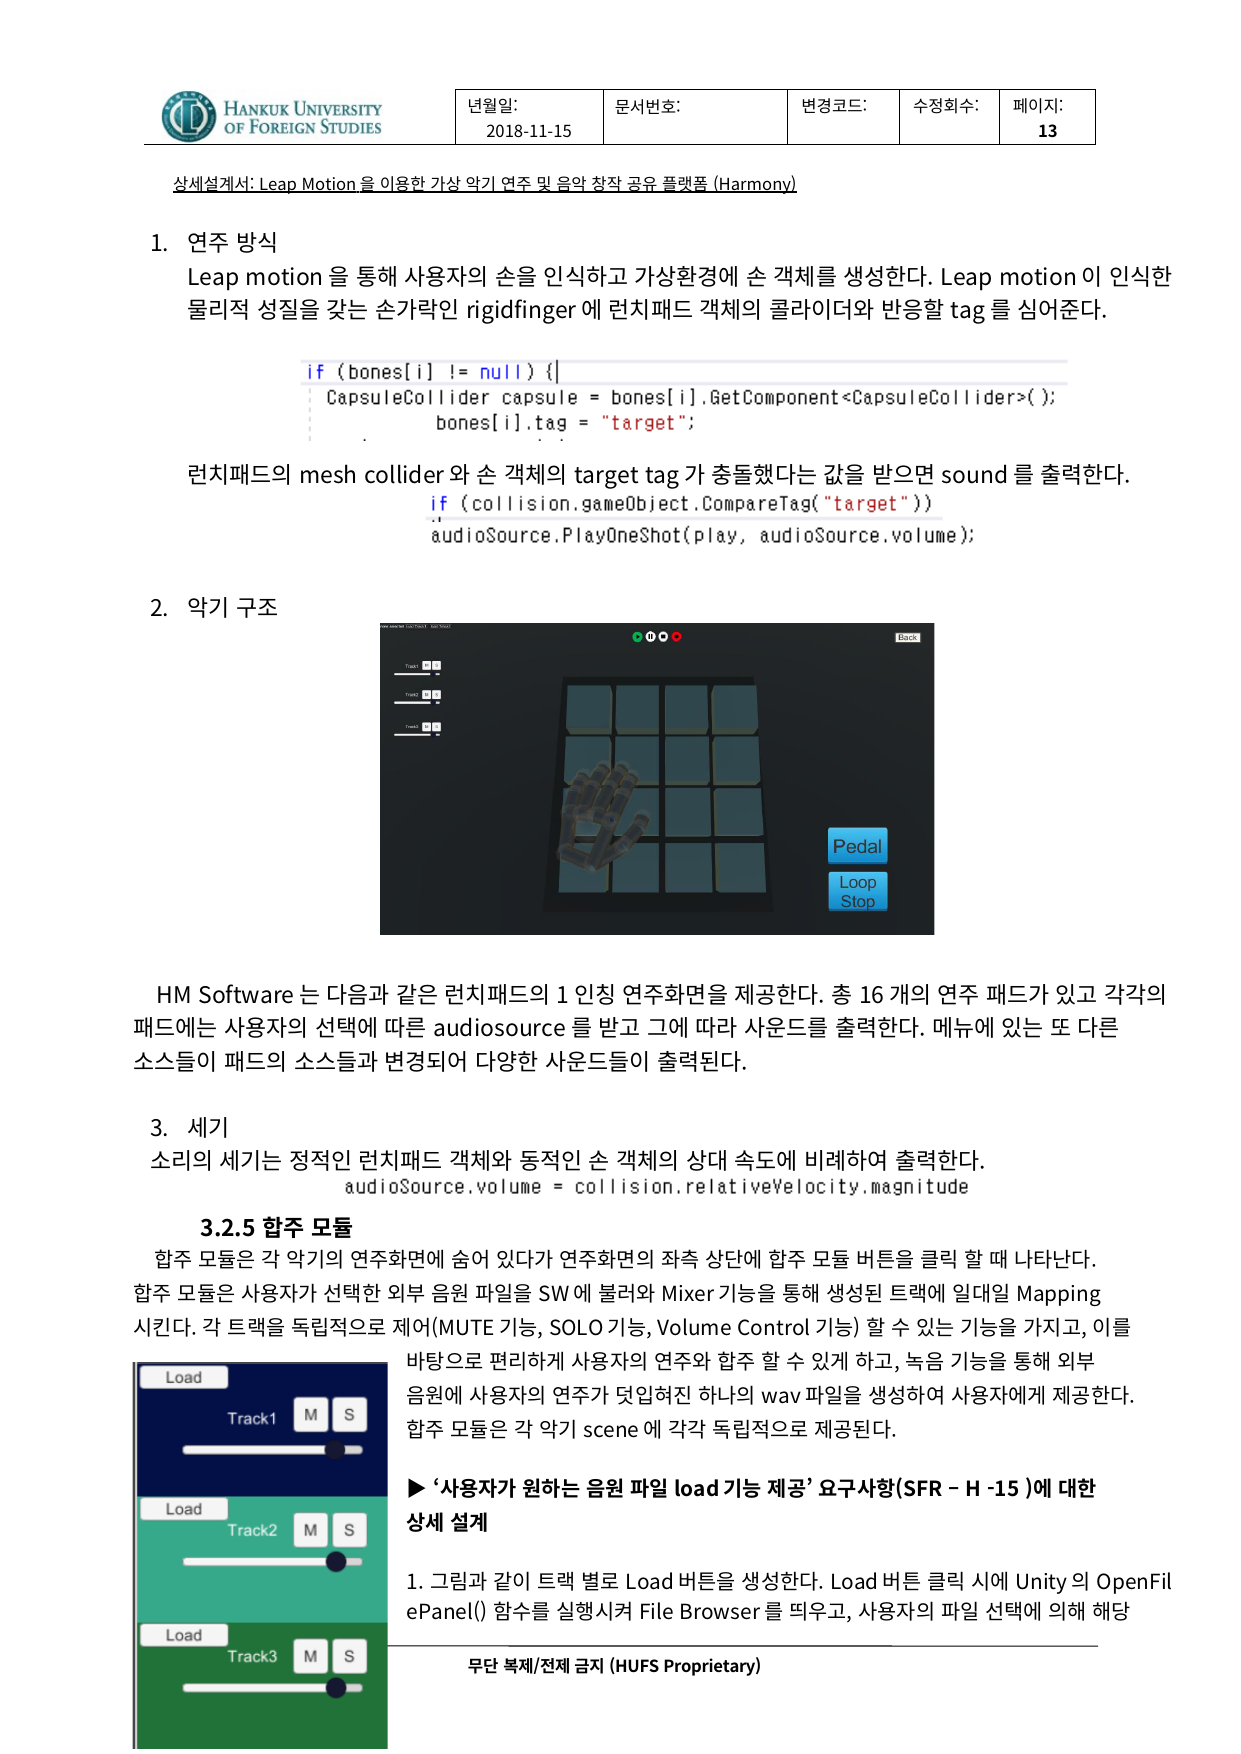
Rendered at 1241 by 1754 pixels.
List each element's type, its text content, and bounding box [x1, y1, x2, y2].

list 악기 구조 [150, 590, 1181, 623]
text HM Software는 다음과 같은 런치패드의 1인칭 연주화면을 제공한다. 총 16개의 연주 패드가 있고 각각의 패드에는 사용자의 선택에 따른 audiosource를 받고 그에 따라 사운드를 출력한다. 메뉴에 있는 또 다른 소스들이 패드의 소스들과 변경되어 다양한 사운드들이 출력된다. [133, 977, 1181, 1077]
picture [132, 1362, 388, 1749]
picture [431, 523, 979, 551]
list 연주 방식 [150, 225, 1181, 258]
picture [300, 358, 1068, 441]
text 소리의 세기는 정적인 런치패드 객체와 동적인 손 객체의 상대 속도에 비례하여 출력한다. [150, 1143, 1181, 1176]
list 세기 [150, 1110, 1181, 1143]
picture [425, 490, 943, 522]
picture [161, 89, 383, 143]
list Leap motion을 통해 사용자의 손을 인식하고 가상환경에 손 객체를 생성한다. Leap motion이 인식한 물리적 성질을 갖는 손가락인 rigidfinger에 런치패드 객체의 콜라이더와 반응할 tag를 심어준다. [187, 258, 1181, 325]
text 3.2.5 합주 모듈 [200, 1210, 1181, 1243]
text ▶ ‘사용자가 원하는 음원 파일 load기능 제공’ 요구사항(SFR – H -15 )에 대한 상세 설계 [388, 1472, 1136, 1537]
text 1. 그림과 같이 트랙 별로 Load버튼을 생성한다. Load버튼 클릭 시에 Unity의 OpenFilePanel() 함수를 실행시켜 File Browser를 띄우고, 사용자의 파일 선택에 의해 해당 파일의 Path를 얻어낸다. [388, 1565, 1181, 1626]
text 합주 모듈은 각 악기의 연주화면에 숨어 있다가 연주화면의 좌측 상단에 합주 모듈 버튼을 클릭 할 때 나타난다. 합주 모듈은 사용자가 선택한 외부 음원 파일을 SW에 불러와 Mixer기능을 통해 생성된 트랙에 일대일 Mapping시킨다. 각 트랙을 독립적으로 제어(MUTE기능, SOLO기능, Volume Control기능) 할 수 있는 기능을 가지고, 이를 바탕으로 편리하게 사용자의 연주와 합주 할 수 있게 하고, 녹음 기능을 통해 외부 음원에 사용자의 연주가 덧입혀진 하나의 wav파일을 생성하여 사용자에게 제공한다. 합주 모듈은 각 악기 scene에 각각 독립적으로 제공된다. [133, 1243, 1136, 1443]
list 런치패드의 mesh collider와 손 객체의 target tag가 충돌했다는 값을 받으면 sound를 출력한다. [187, 457, 1181, 491]
picture [341, 1176, 974, 1202]
